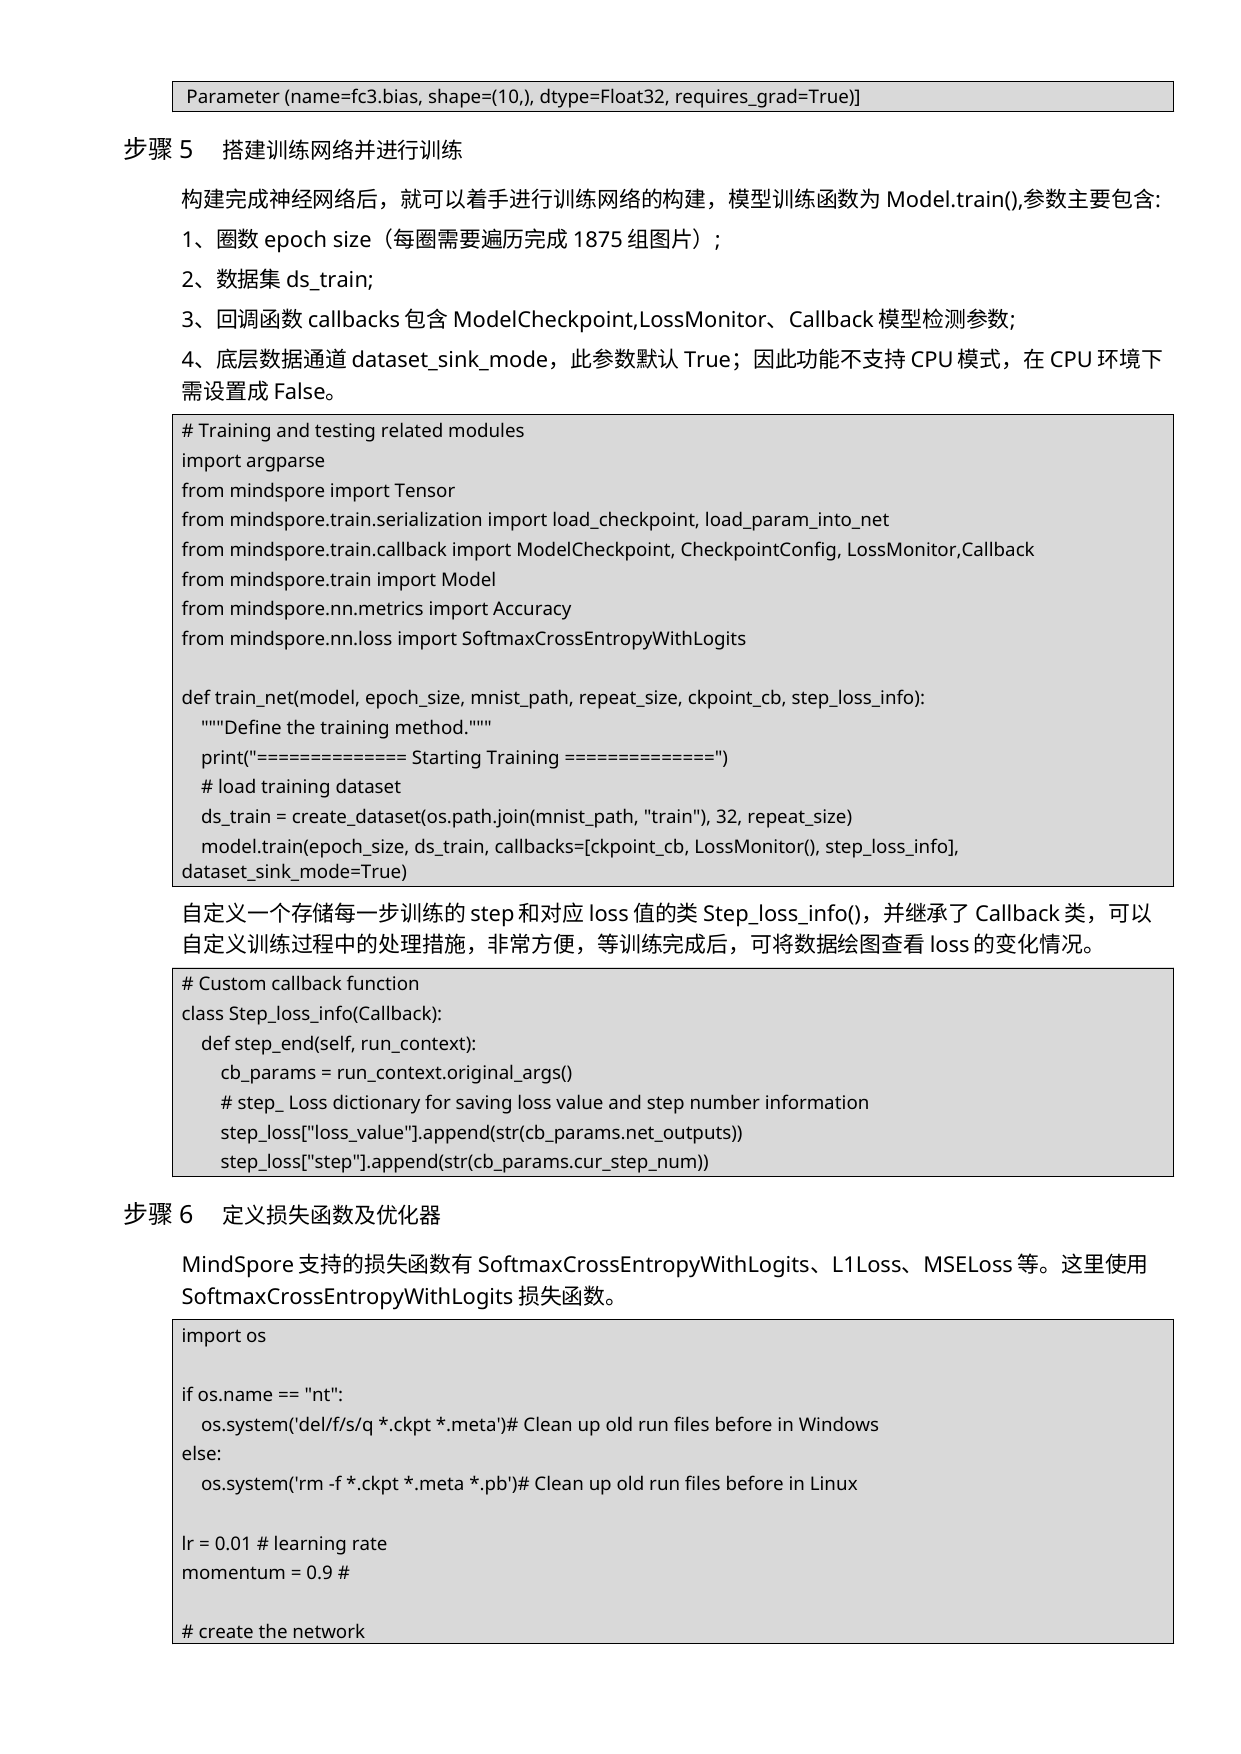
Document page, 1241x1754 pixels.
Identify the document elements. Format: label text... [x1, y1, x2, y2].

text if os.name == "nt": [173, 1378, 1173, 1407]
text # step_ Loss dictionary for saving loss value and step number information [173, 1086, 1173, 1115]
text lr = 0.01 # learning rate [173, 1527, 1173, 1555]
text cb_params = run_context.original_args() [173, 1057, 1173, 1085]
list 定义损失函数及优化器 [193, 1194, 1165, 1230]
text from mindspore.train import Model [173, 563, 1173, 591]
text 4、底层数据通道dataset_sink_mode，此参数默认True；因此功能不支持CPU模式，在CPU环境下需设置成False。 [181, 342, 1165, 406]
text from mindspore.train.callback import ModelCheckpoint, CheckpointConfig, LossMonitor,Callback [173, 533, 1173, 562]
list 搭建训练网络并进行训练 [193, 129, 1165, 165]
text 1、圈数epoch size（每圈需要遍历完成1875组图片）; [181, 222, 1165, 254]
text 3、回调函数callbacks包含ModelCheckpoint,LossMonitor、Callback模型检测参数; [181, 302, 1165, 334]
text def step_end(self, run_context): [173, 1027, 1173, 1056]
text momentum = 0.9 # [173, 1556, 1173, 1585]
text Parameter (name=fc3.bias, shape=(10,), dtype=Float32, requires_grad=True)] [173, 82, 1173, 111]
text os.system('del/f/s/q *.ckpt *.meta')# Clean up old run files before in Windows [173, 1408, 1173, 1437]
text 自定义一个存储每一步训练的step和对应loss值的类Step_loss_info()，并继承了Callback类，可以自定义训练过程中的处理措施，非常方便，等训练完成后，可将数据绘图查看loss的变化情况。 [181, 896, 1165, 959]
text os.system('rm -f *.ckpt *.meta *.pb')# Clean up old run files before in Linux [173, 1467, 1173, 1496]
text # create the network [173, 1616, 1173, 1643]
text # Training and testing related modules [173, 415, 1173, 443]
text # Custom callback function [173, 969, 1173, 996]
text from mindspore.train.serialization import load_checkpoint, load_param_into_net [173, 503, 1173, 532]
text class Step_loss_info(Callback): [173, 997, 1173, 1026]
text step_loss["step"].append(str(cb_params.cur_step_num)) [173, 1146, 1173, 1176]
text import os [173, 1320, 1173, 1347]
text step_loss["loss_value"].append(str(cb_params.net_outputs)) [173, 1116, 1173, 1144]
text print("============== Starting Training ==============") [173, 741, 1173, 769]
text def train_net(model, epoch_size, mnist_path, repeat_size, ckpoint_cb, step_loss_info): [173, 682, 1173, 710]
text from mindspore.nn.loss import SoftmaxCrossEntropyWithLogits [173, 622, 1173, 651]
text import argparse [173, 444, 1173, 473]
text ds_train = create_dataset(os.path.join(mnist_path, "train"), 32, repeat_size) [173, 800, 1173, 829]
text else: [173, 1438, 1173, 1466]
text # load training dataset [173, 771, 1173, 799]
text 构建完成神经网络后，就可以着手进行训练网络的构建，模型训练函数为Model.train(),参数主要包含: [181, 182, 1165, 214]
text from mindspore import Tensor [173, 474, 1173, 502]
text from mindspore.nn.metrics import Accuracy [173, 592, 1173, 621]
text MindSpore支持的损失函数有SoftmaxCrossEntropyWithLogits、L1Loss、MSELoss等。这里使用SoftmaxCrossEntropyWithLogits损失函数。 [518, 1247, 1165, 1311]
text 2、数据集ds_train; [181, 262, 1165, 294]
text """Define the training method.""" [173, 711, 1173, 740]
text model.train(epoch_size, ds_train, callbacks=[ckpoint_cb, LossMonitor(), step_loss_info], dataset_sink_mode=True) [173, 830, 1173, 886]
